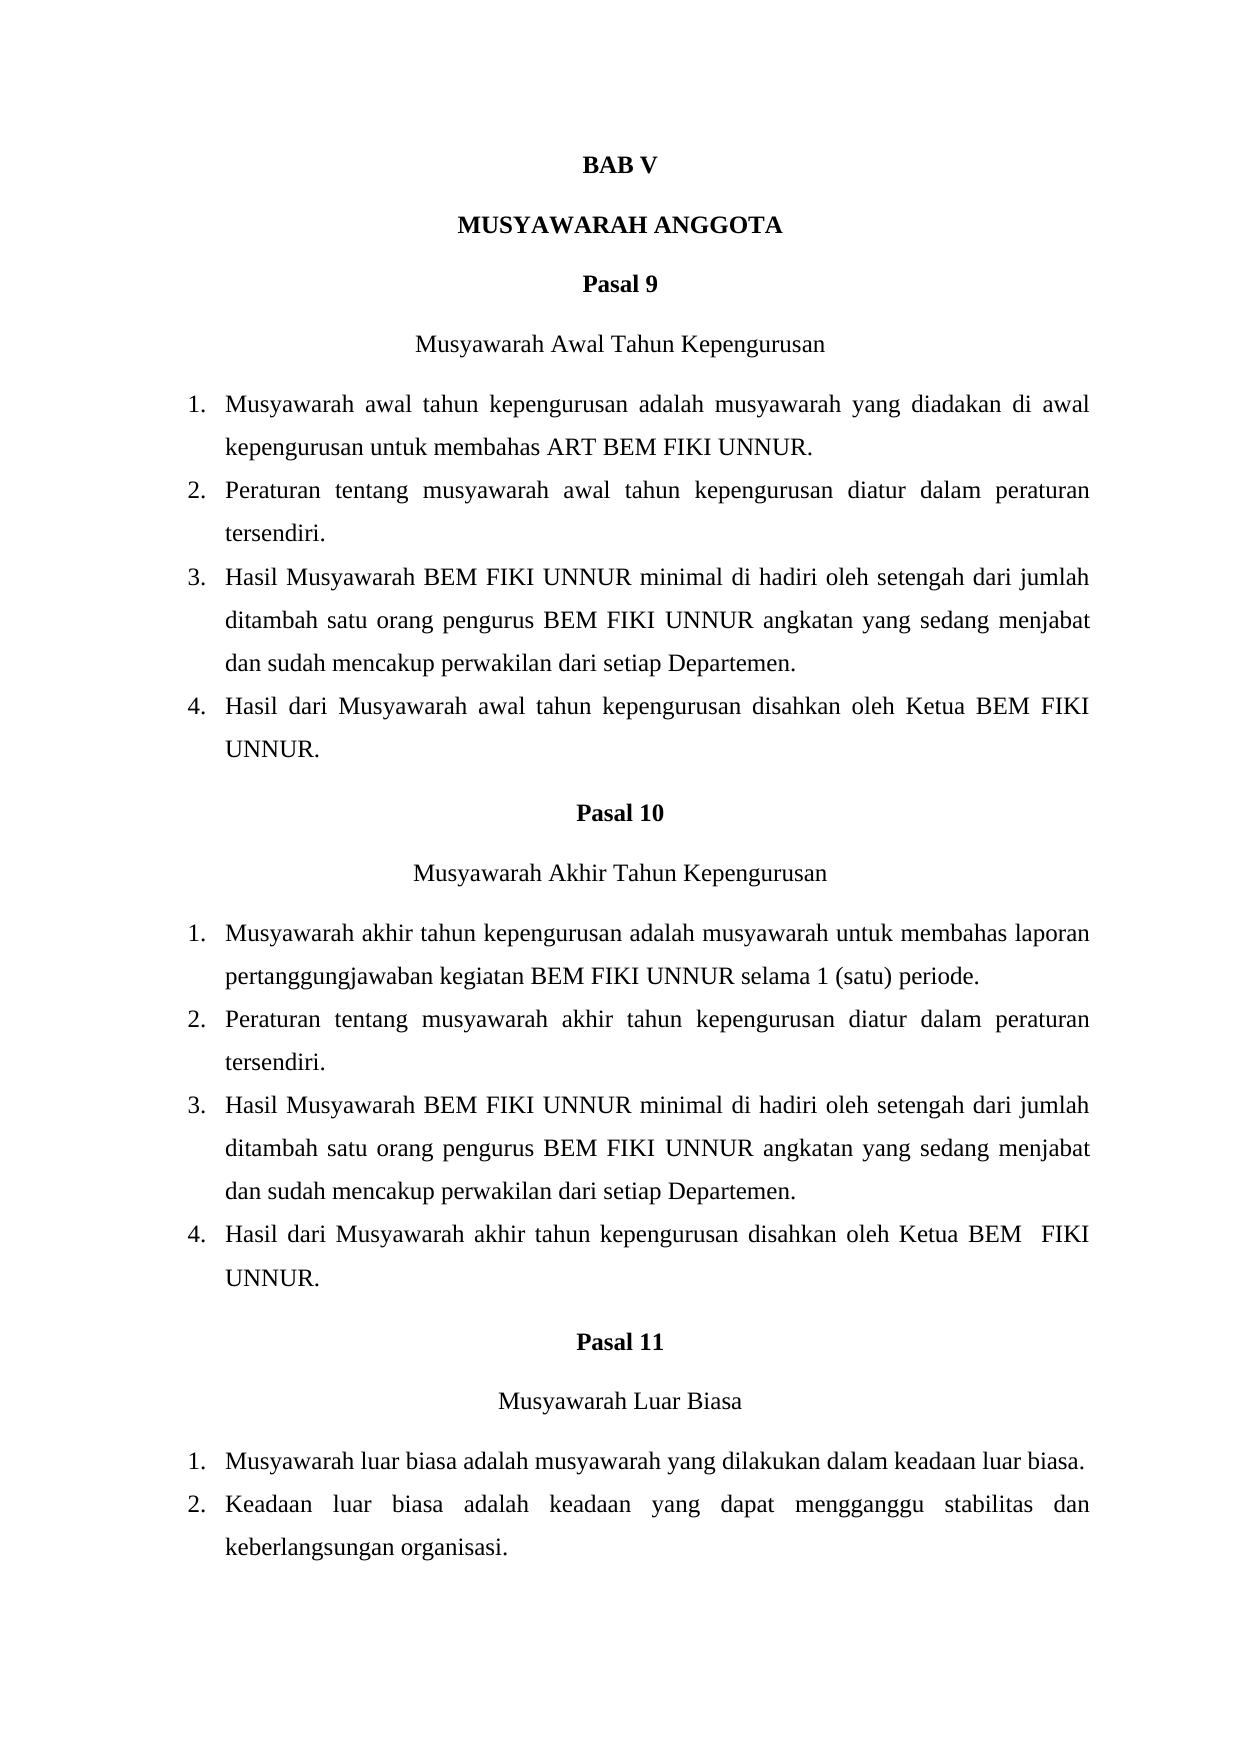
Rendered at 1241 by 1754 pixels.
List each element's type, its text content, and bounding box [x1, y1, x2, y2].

list Musyawarah awal tahun kepengurusan adalah musyawarah yang diadakan di awal kepengurusan untuk membahas ART BEM FIKI UNNUR. [187, 389, 1090, 461]
text Musyawarah Luar Biasa [150, 1386, 1090, 1415]
list Hasil dari Musyawarah awal tahun kepengurusan disahkan oleh Ketua BEM FIKI UNNUR. [187, 691, 1090, 763]
text BAB V [150, 150, 1090, 179]
text Musyawarah Akhir Tahun Kepengurusan [150, 858, 1090, 887]
list Keadaan luar biasa adalah keadaan yang dapat mengganggu stabilitas dan keberlangsungan organisasi. [187, 1489, 1090, 1561]
list Musyawarah luar biasa adalah musyawarah yang dilakukan dalam keadaan luar biasa. [187, 1446, 1090, 1475]
list Hasil Musyawarah BEM FIKI UNNUR minimal di hadiri oleh setengah dari jumlah ditambah satu orang pengurus BEM FIKI UNNUR angkatan yang sedang menjabat dan sudah mencakup perwakilan dari setiap Departemen. [187, 562, 1090, 677]
text Pasal 9 [150, 269, 1090, 298]
text Pasal 10 [150, 798, 1090, 827]
text MUSYAWARAH ANGGOTA [150, 210, 1090, 238]
list Hasil Musyawarah BEM FIKI UNNUR minimal di hadiri oleh setengah dari jumlah ditambah satu orang pengurus BEM FIKI UNNUR angkatan yang sedang menjabat dan sudah mencakup perwakilan dari setiap Departemen. [187, 1090, 1090, 1205]
text Pasal 11 [150, 1327, 1090, 1355]
list Musyawarah akhir tahun kepengurusan adalah musyawarah untuk membahas laporan pertanggungjawaban kegiatan BEM FIKI UNNUR selama 1 (satu) periode. [187, 918, 1090, 989]
list Peraturan tentang musyawarah awal tahun kepengurusan diatur dalam peraturan tersendiri. [187, 475, 1090, 547]
list Hasil dari Musyawarah akhir tahun kepengurusan disahkan oleh Ketua BEM FIKI UNNUR. [187, 1219, 1090, 1291]
list Peraturan tentang musyawarah akhir tahun kepengurusan diatur dalam peraturan tersendiri. [187, 1004, 1090, 1076]
text Musyawarah Awal Tahun Kepengurusan [150, 329, 1090, 358]
